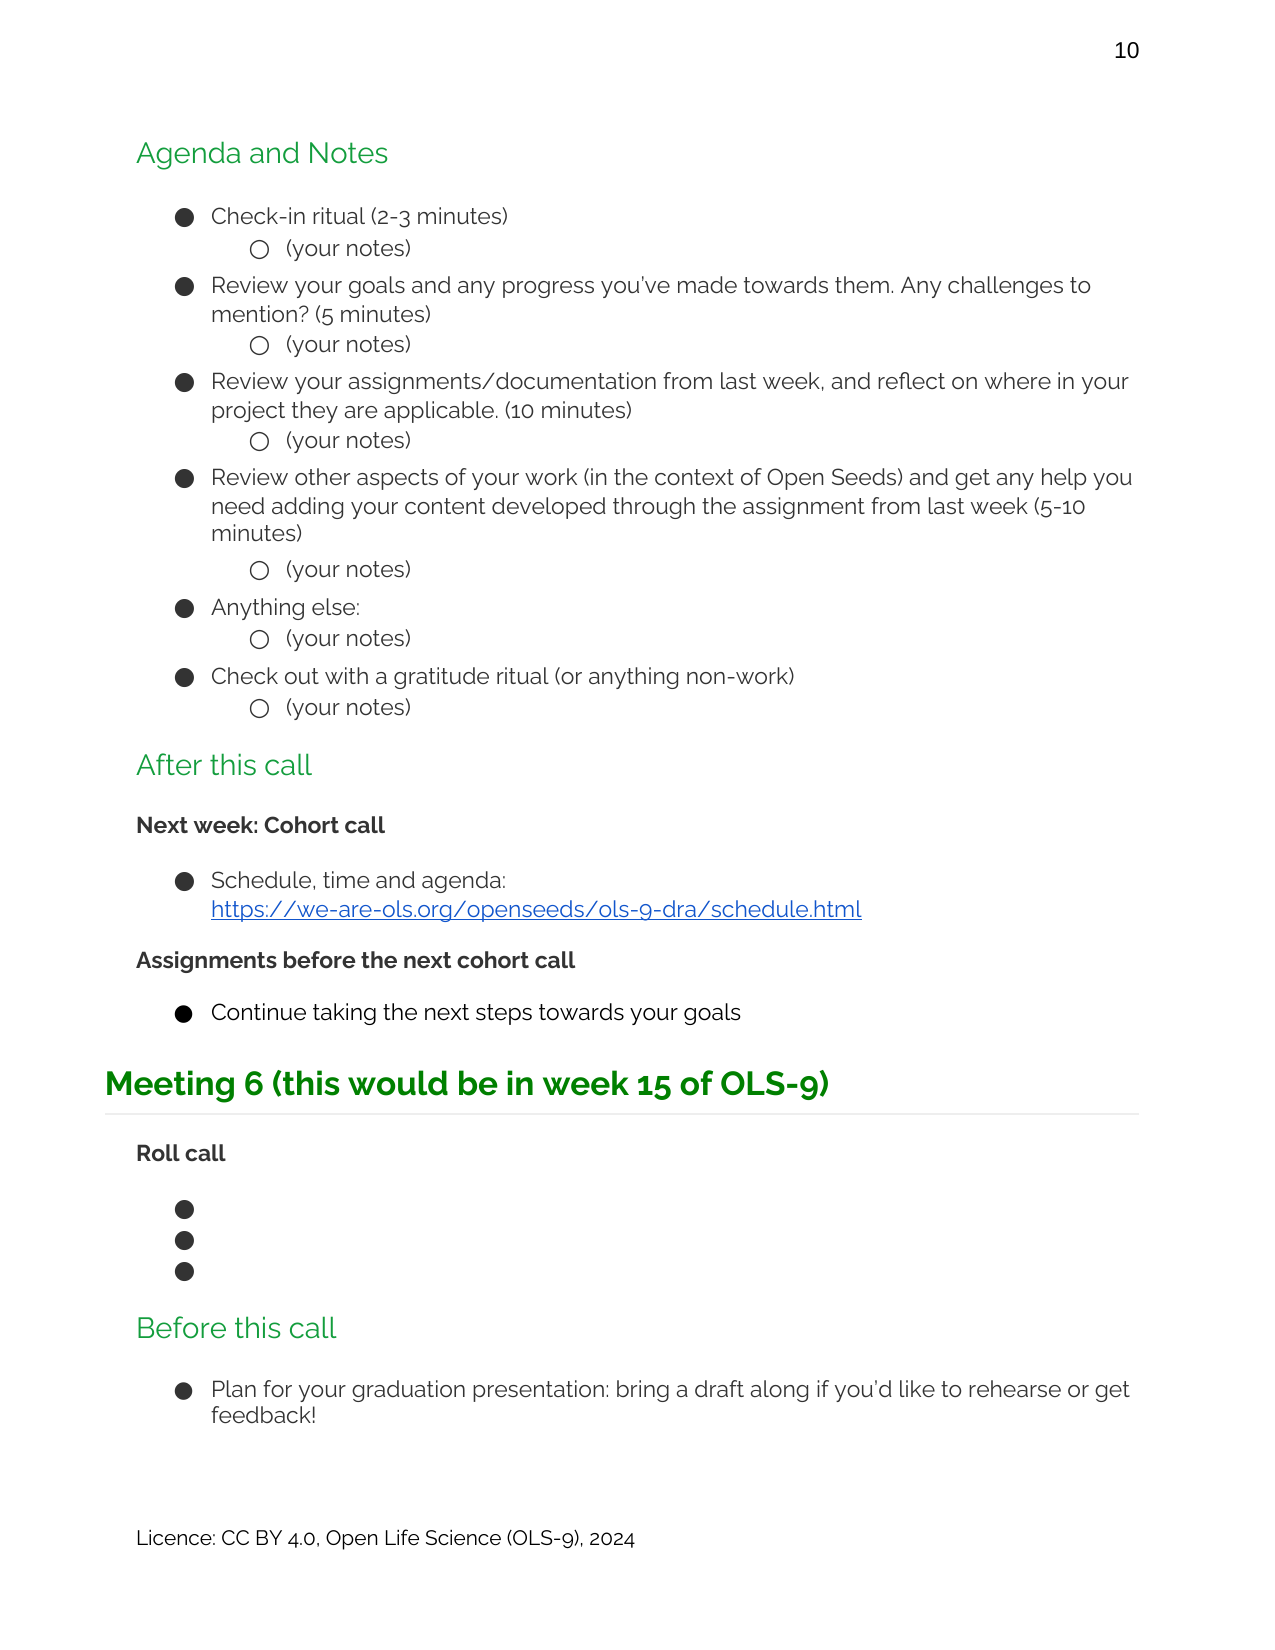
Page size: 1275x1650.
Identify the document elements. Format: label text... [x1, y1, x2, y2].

list Continue taking the next steps towards your goals [173, 999, 1139, 1026]
list (your notes) [248, 622, 1139, 653]
list (your notes) [248, 547, 1139, 584]
list Review your assignments/documentation from last week, and reflect on where in your project they are applicable. (10 minutes) [173, 359, 1139, 424]
text Roll call [136, 1140, 1139, 1167]
text Next week: Cohort call [136, 812, 1139, 839]
list Anything else: [173, 584, 1139, 622]
list (your notes) [248, 691, 1139, 723]
list Check-in ritual (2-3 minutes) [173, 200, 1139, 232]
subtitle Meeting 6 (this would be in week 15 of OLS-9) [104, 1064, 1139, 1115]
text Assignments before the next cohort call [136, 947, 1139, 974]
subtitle Agenda and Notes [136, 136, 1139, 170]
list (your notes) [248, 328, 1139, 359]
list Schedule, time and agenda: https://we-are-ols.org/openseeds/ols-9-dra/schedule.html [173, 864, 1139, 922]
list (your notes) [248, 424, 1139, 455]
subtitle Before this call [136, 1311, 1139, 1345]
list Review other aspects of your work (in the context of Open Seeds) and get any help you need adding your content developed through the assignment from last week (5-10 minutes) [173, 455, 1139, 547]
list Plan for your graduation presentation: bring a draft along if you’d like to rehearse or get feedback! [173, 1376, 1139, 1429]
subtitle After this call [136, 748, 1139, 782]
list (your notes) [248, 232, 1139, 263]
list Review your goals and any progress you’ve made towards them. Any challenges to mention? (5 minutes) [173, 263, 1139, 328]
list Check out with a gratitude ritual (or anything non-work) [173, 653, 1139, 691]
